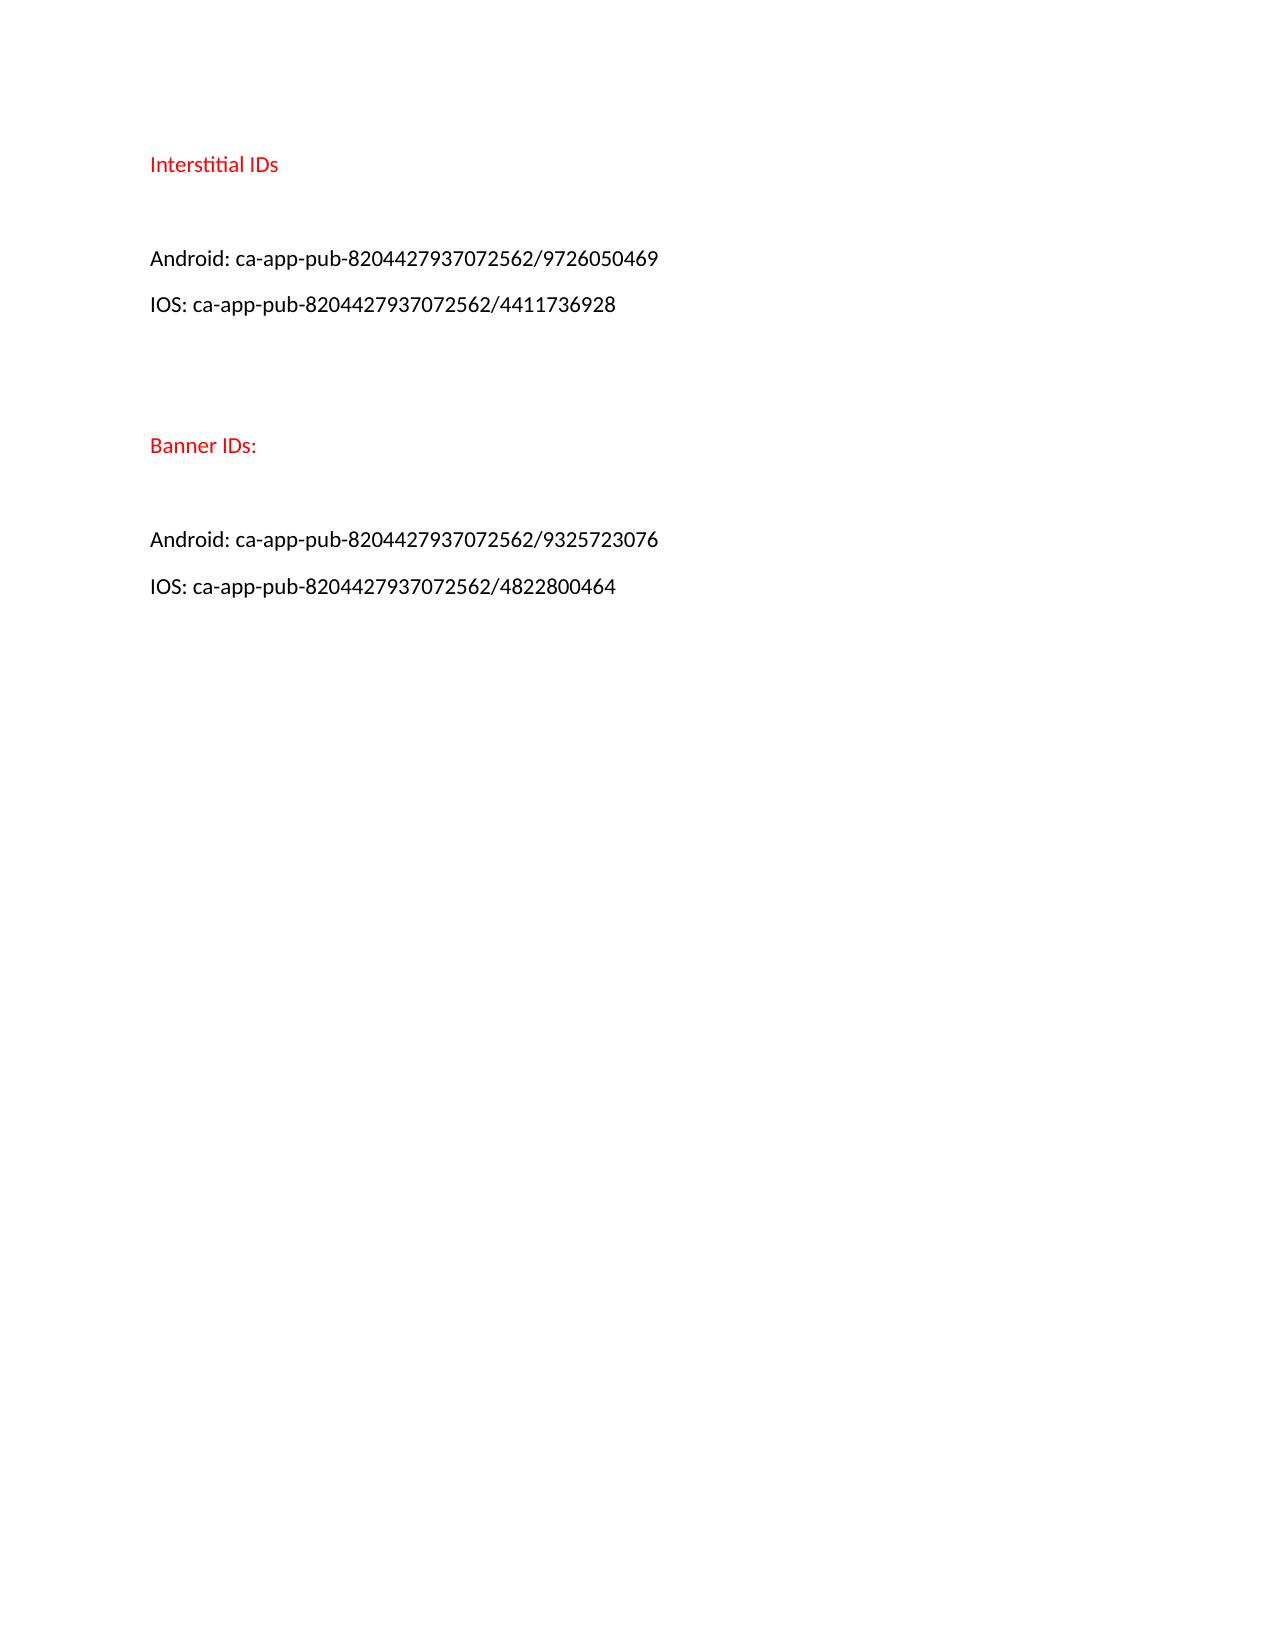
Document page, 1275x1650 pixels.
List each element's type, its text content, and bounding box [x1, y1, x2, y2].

text Android: ca-app-pub-8204427937072562/9325723076 [150, 525, 1125, 553]
text Android: ca-app-pub-8204427937072562/9726050469 [150, 244, 1125, 272]
text Interstitial IDs [150, 150, 1125, 178]
text IOS: ca-app-pub-8204427937072562/4411736928 [150, 291, 1125, 319]
text IOS: ca-app-pub-8204427937072562/4822800464 [150, 572, 1125, 600]
text Banner IDs: [150, 431, 1125, 459]
